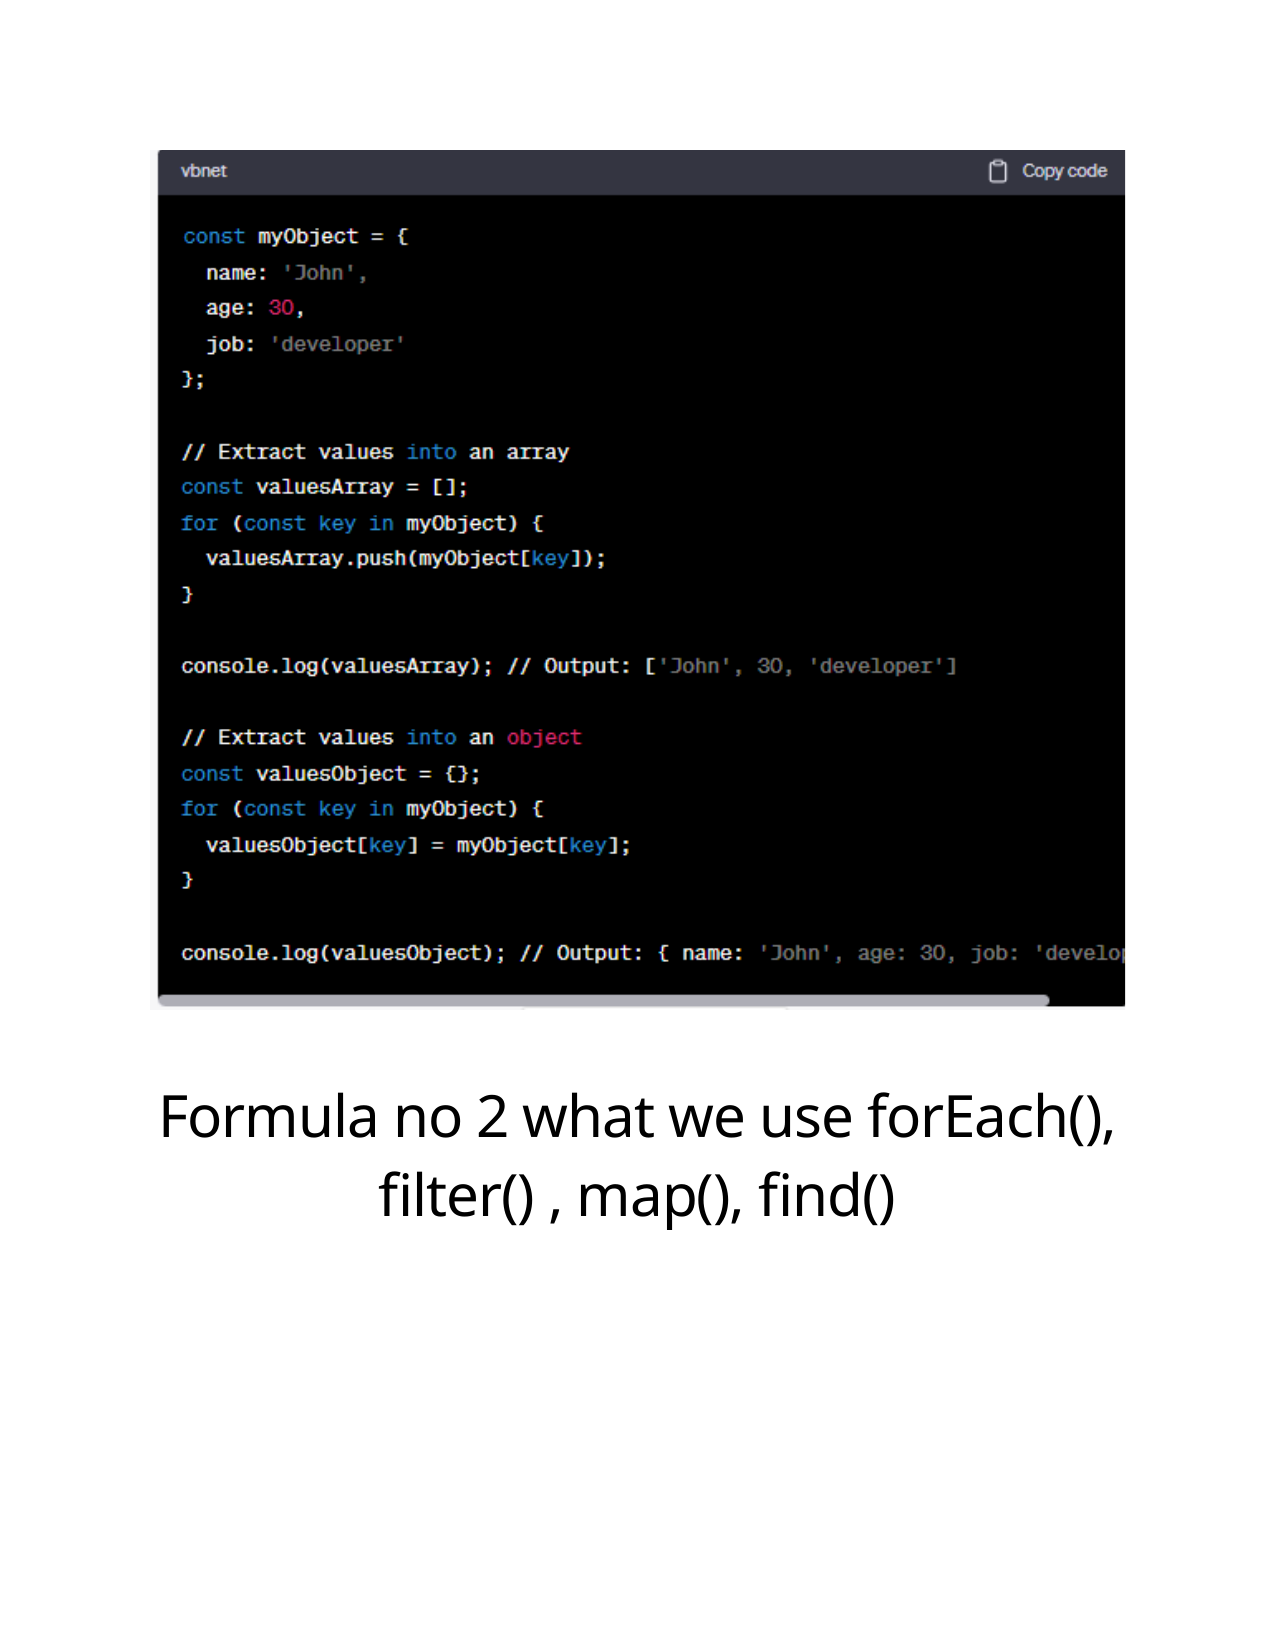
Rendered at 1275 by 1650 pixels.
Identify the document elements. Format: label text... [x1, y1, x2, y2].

title Formula no 2 what we use forEach(), filter() , map(), find() [150, 1075, 1125, 1234]
picture [150, 150, 1126, 1010]
